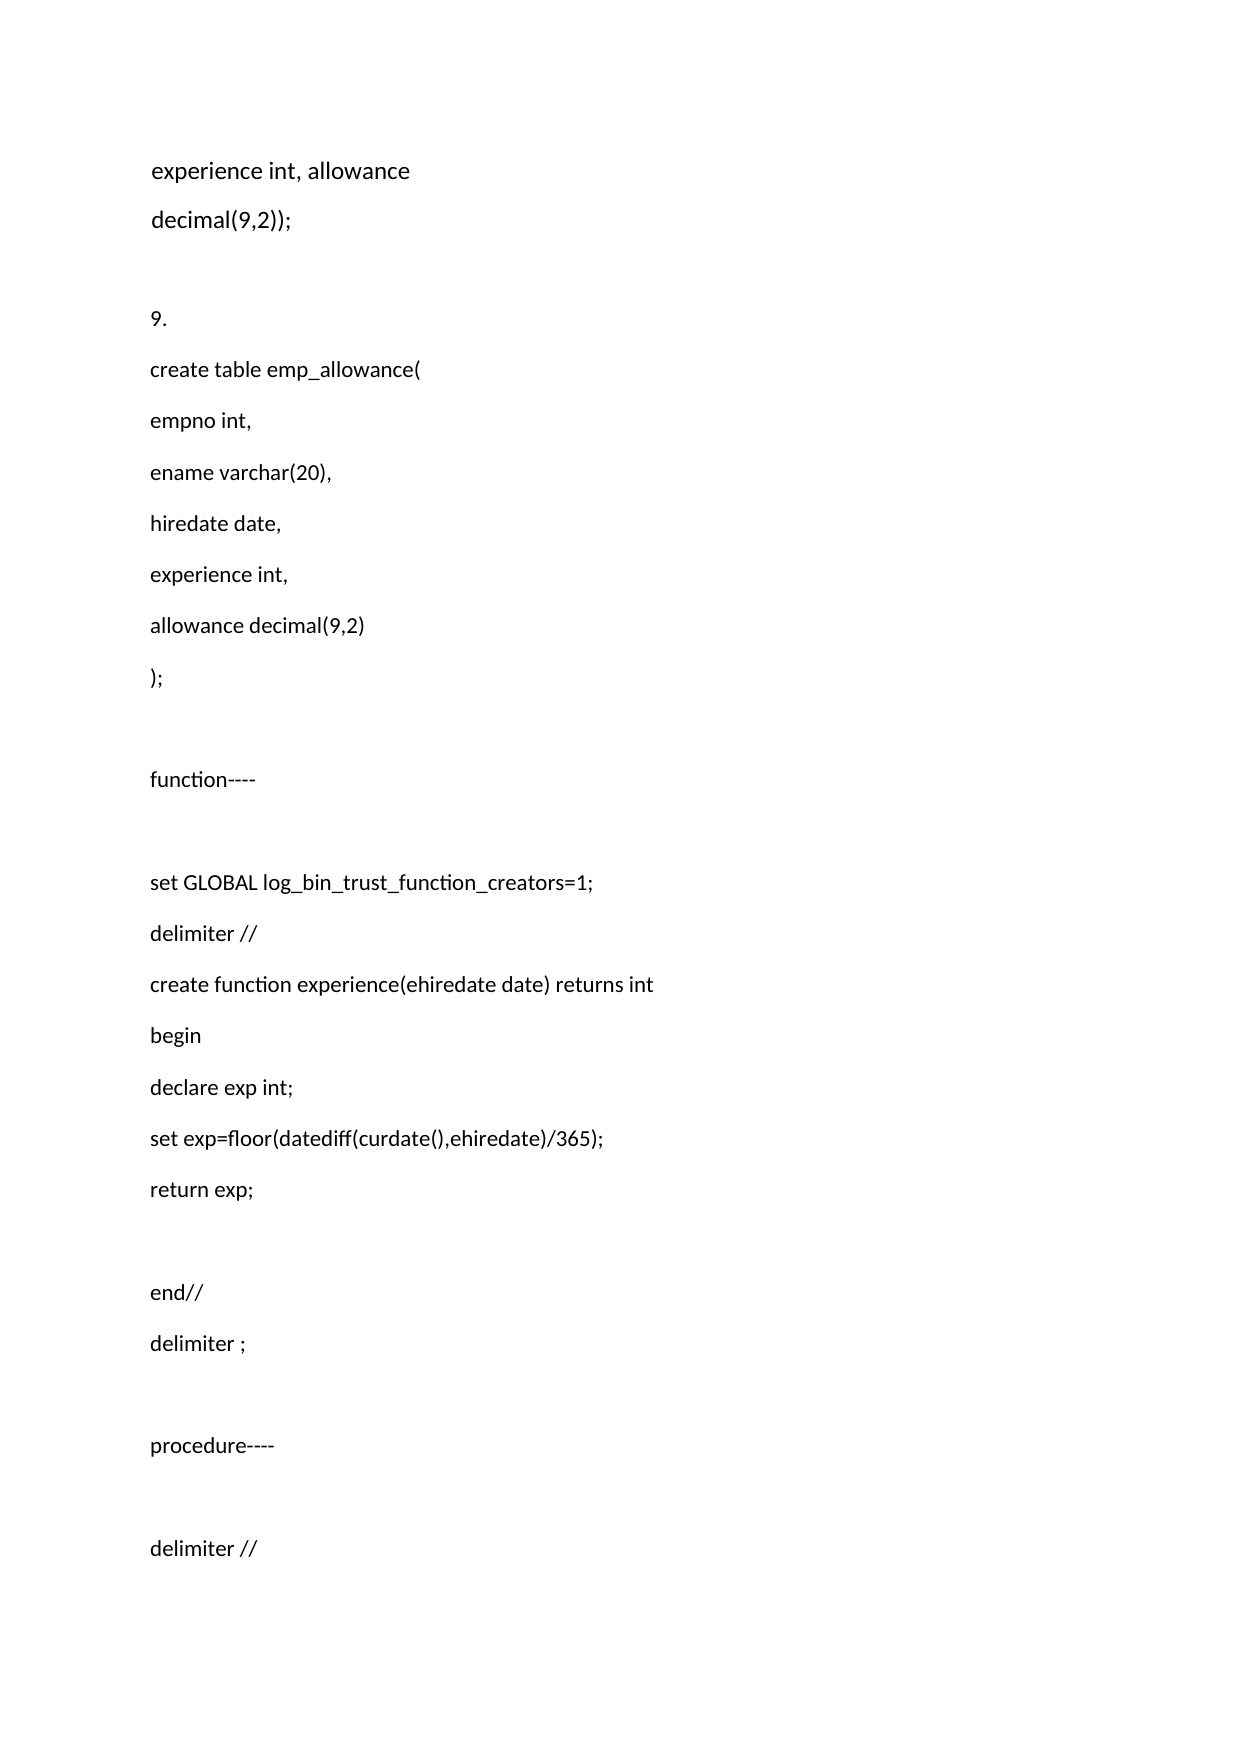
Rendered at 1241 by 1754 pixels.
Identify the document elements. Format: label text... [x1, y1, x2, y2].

text empno int, [150, 406, 1090, 434]
text set exp=floor(datediff(curdate(),ehiredate)/365); [150, 1124, 1090, 1152]
text function---- [150, 765, 1090, 793]
text delimiter ; [150, 1329, 1090, 1357]
text hiredate date, [150, 509, 1090, 537]
text create function experience(ehiredate date) returns int [150, 970, 1090, 998]
text procedure---- [150, 1431, 1090, 1459]
text begin [150, 1021, 1090, 1049]
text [150, 155, 446, 235]
text create table emp_allowance( [150, 355, 1090, 383]
text delimiter // [150, 1534, 1090, 1562]
text experience int, [150, 560, 1090, 588]
text ename varchar(20), [150, 458, 1090, 486]
text end// [150, 1278, 1090, 1306]
text allowance decimal(9,2) [150, 611, 1090, 639]
text delimiter // [150, 919, 1090, 947]
text 9. [150, 304, 1090, 332]
text set GLOBAL log_bin_trust_function_creators=1; [150, 868, 1090, 896]
text ); [150, 663, 1090, 691]
text return exp; [150, 1175, 1090, 1203]
text declare exp int; [150, 1073, 1090, 1101]
